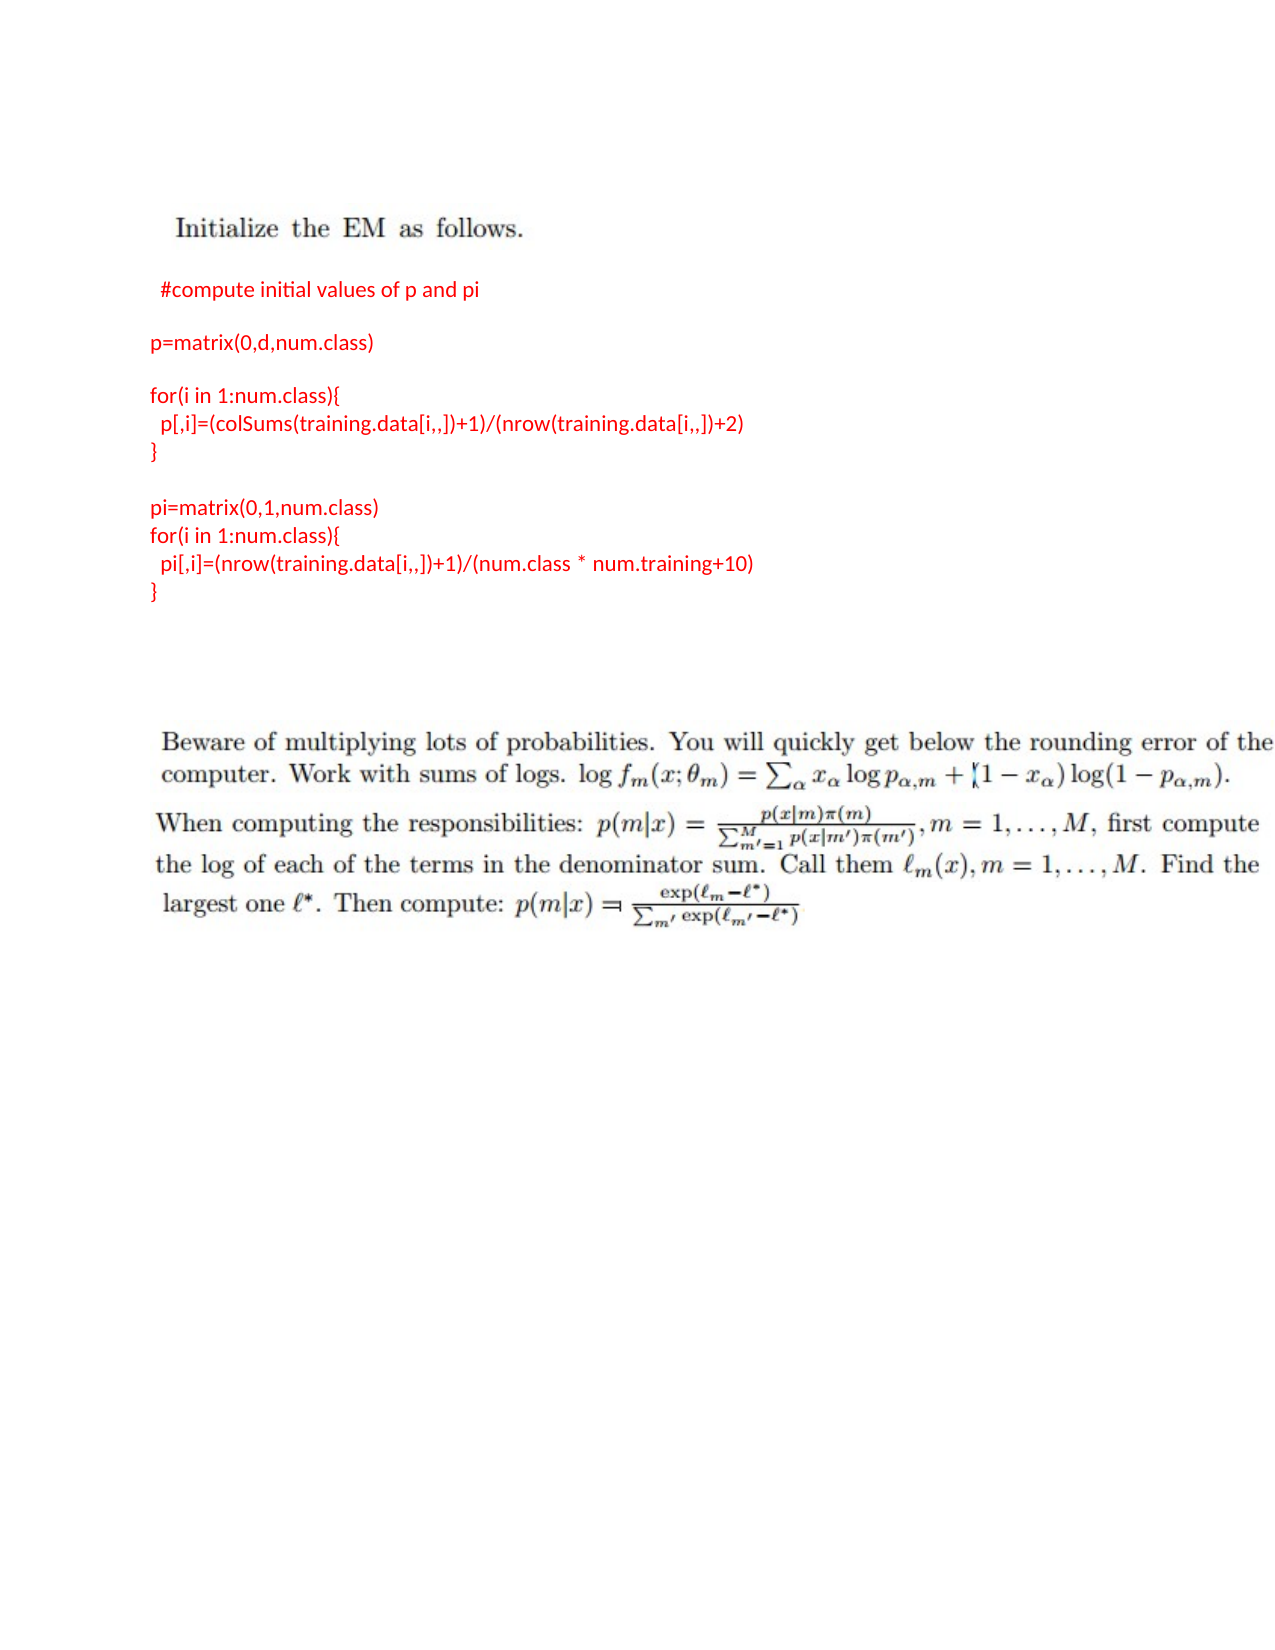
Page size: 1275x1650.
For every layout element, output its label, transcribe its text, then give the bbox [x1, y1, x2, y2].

picture [170, 203, 535, 250]
text #compute initial values of p and pi [150, 275, 1125, 303]
text for(i in 1:num.class){ [150, 521, 1125, 549]
text pi[,i]=(nrow(training.data[i,,])+1)/(num.class * num.training+10) [150, 549, 1125, 577]
text } [150, 577, 1125, 605]
picture [150, 720, 1275, 935]
text p=matrix(0,d,num.class) [150, 328, 1125, 356]
text p[,i]=(colSums(training.data[i,,])+1)/(nrow(training.data[i,,])+2) [150, 409, 1125, 437]
text pi=matrix(0,1,num.class) [150, 493, 1125, 521]
text for(i in 1:num.class){ [150, 381, 1125, 409]
text } [150, 437, 1125, 465]
